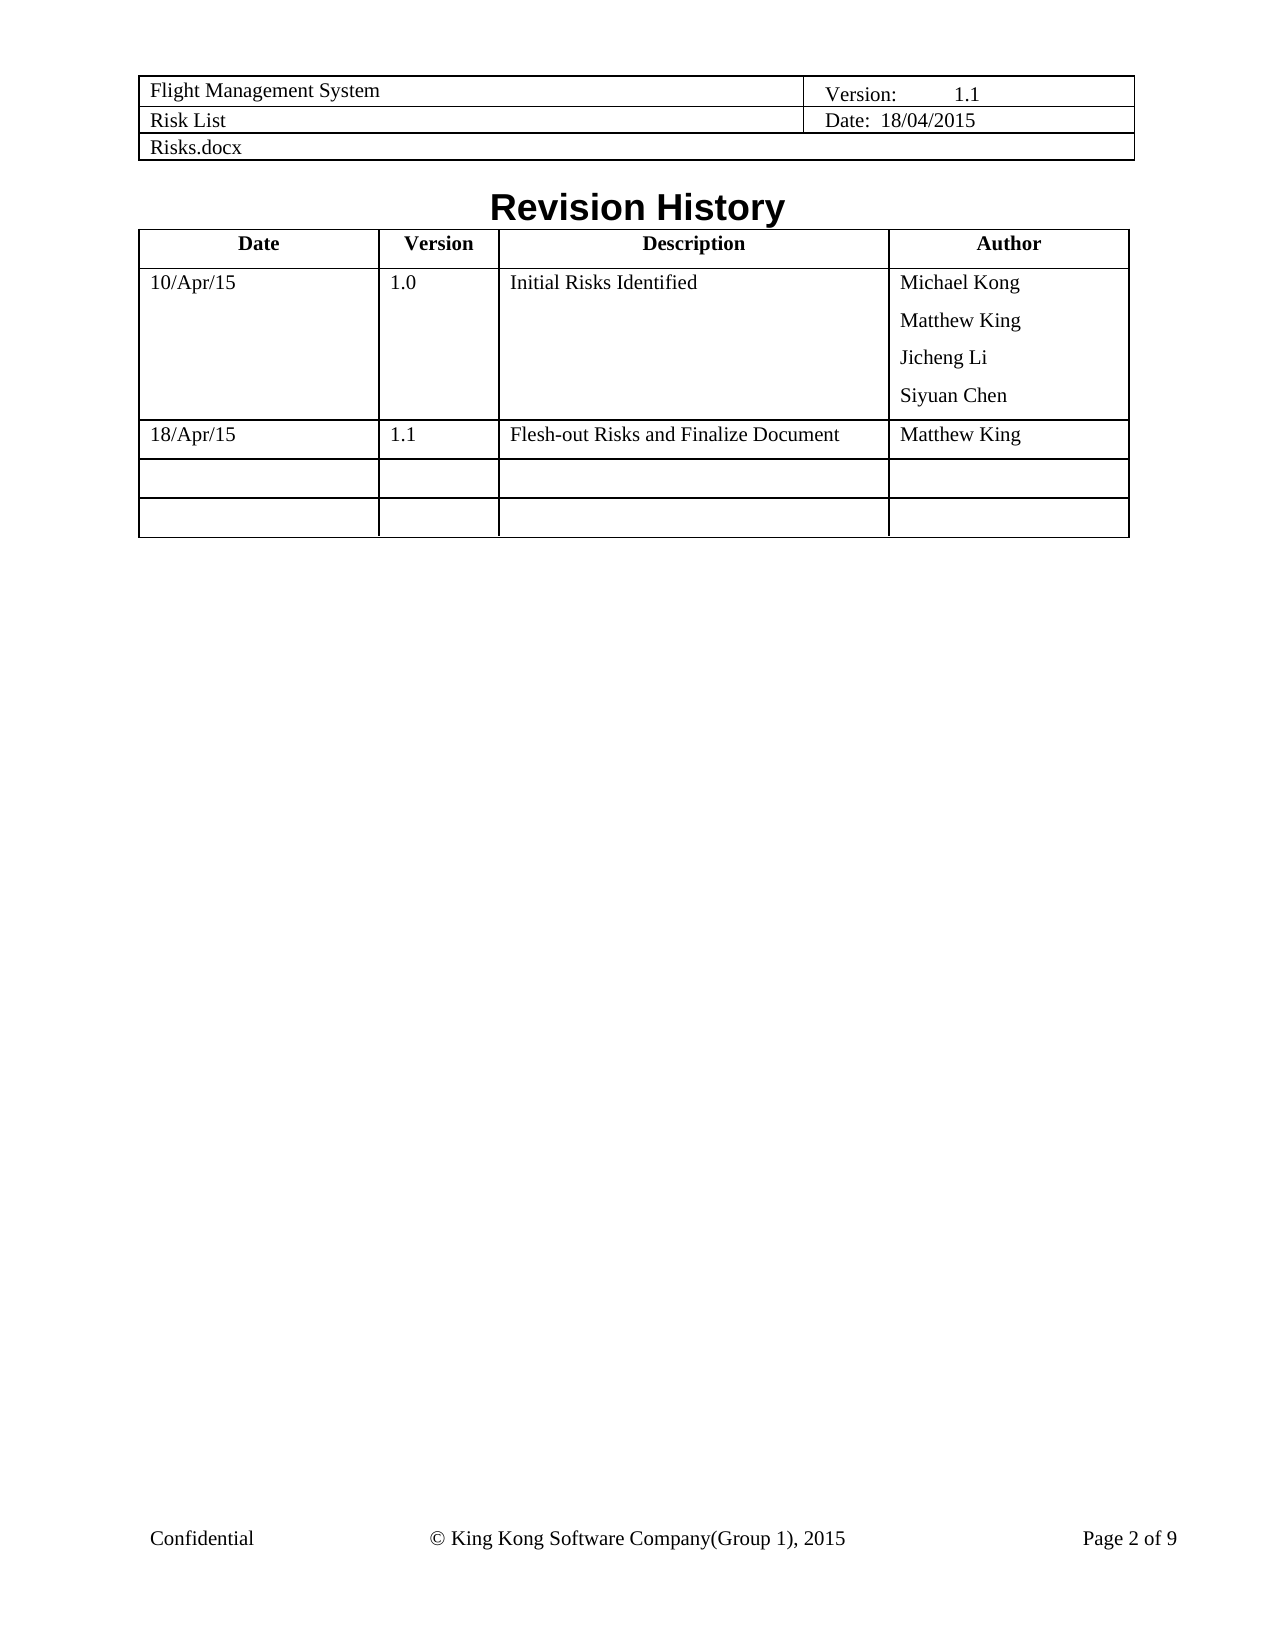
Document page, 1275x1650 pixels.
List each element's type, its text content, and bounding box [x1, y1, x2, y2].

table_cell [500, 499, 888, 536]
table_cell [380, 460, 498, 497]
table_cell [140, 460, 378, 497]
table_header Description [500, 230, 888, 268]
table_cell 10/Apr/15 [140, 269, 378, 419]
table_cell 1.1 [380, 421, 498, 458]
table_header Date [140, 230, 378, 268]
table_cell [500, 460, 888, 497]
table_cell 18/Apr/15 [140, 421, 378, 458]
table_cell [890, 499, 1128, 536]
table_cell 1.0 [380, 269, 498, 419]
table_cell [140, 499, 378, 536]
table_cell Michael Kong Matthew King Jicheng Li Siyuan Chen [890, 269, 1128, 419]
title Revision History [150, 185, 1125, 228]
table_cell [890, 460, 1128, 497]
table_header Version [380, 230, 498, 268]
table_header Author [890, 230, 1128, 268]
table_cell Initial Risks Identified [500, 269, 888, 419]
table_cell [380, 499, 498, 536]
table_cell Flesh-out Risks and Finalize Document [500, 421, 888, 458]
table_cell Matthew King [890, 421, 1128, 458]
